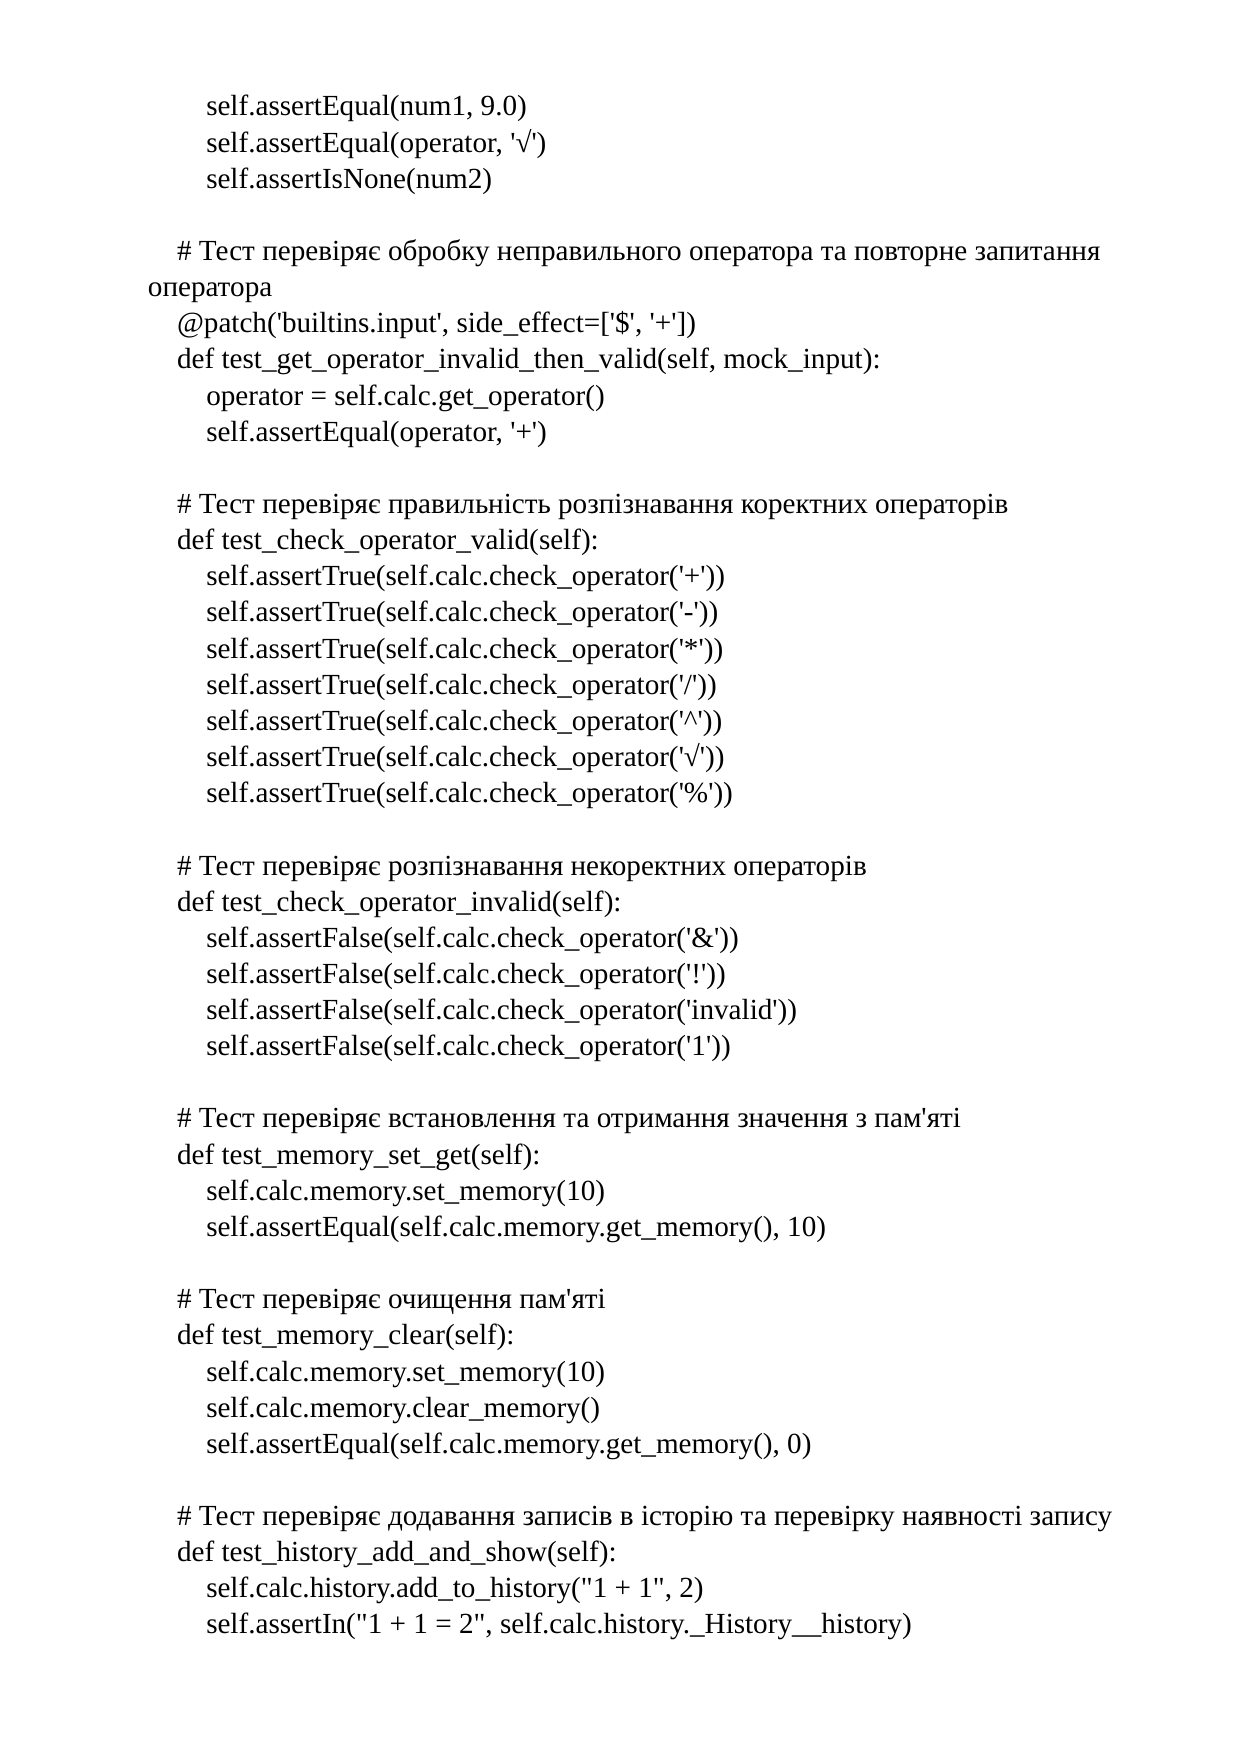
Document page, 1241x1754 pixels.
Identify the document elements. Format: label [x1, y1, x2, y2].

text [148, 88, 1152, 1640]
